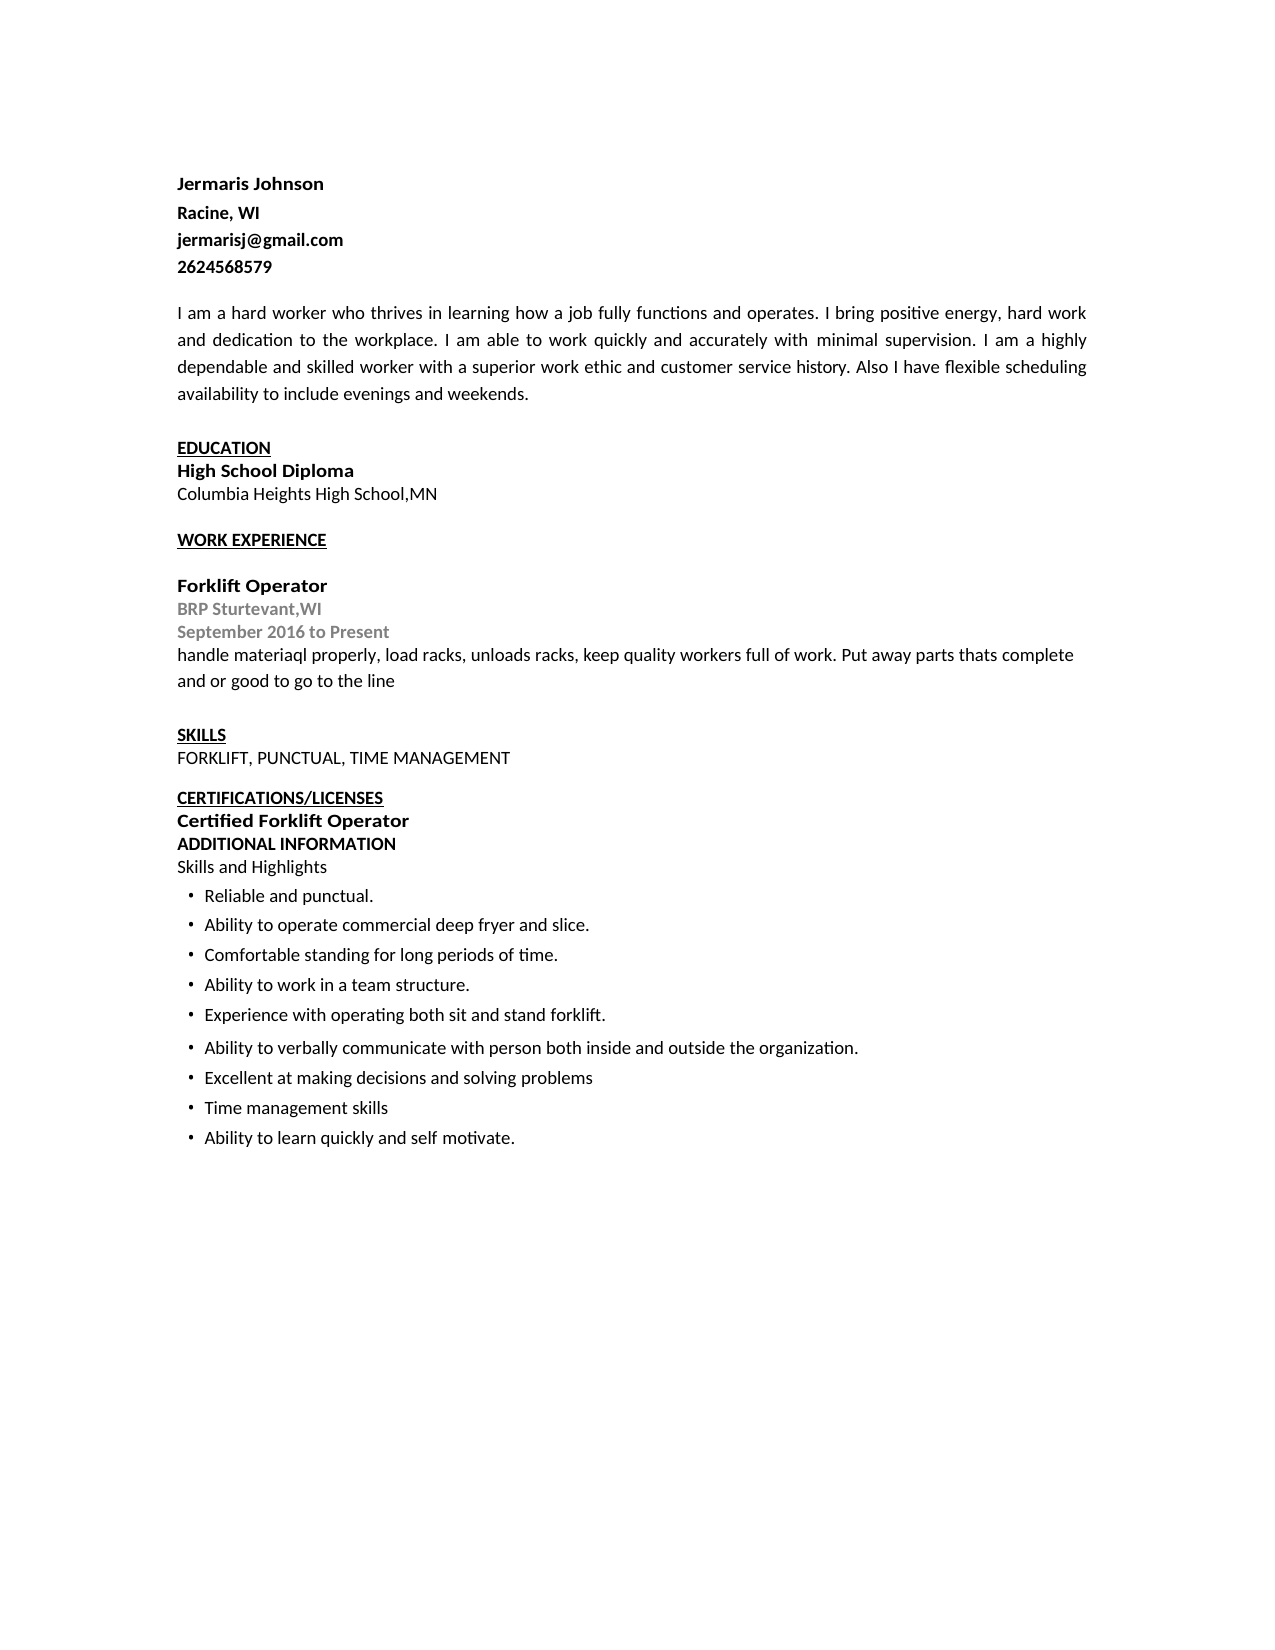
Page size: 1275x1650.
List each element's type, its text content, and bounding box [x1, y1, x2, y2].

text EDUCATION [177, 436, 1098, 459]
text handle materiaql properly, load racks, unloads racks, keep quality workers full of work. Put away parts thats complete and or good to go to the line [177, 643, 1098, 693]
list Ability to operate commercial deep fryer and slice. [187, 912, 1098, 937]
text BRP Sturtevant,WI [177, 597, 1098, 620]
text FORKLIFT, PUNCTUAL, TIME MANAGEMENT [177, 747, 1098, 769]
text September 2016 to Present [177, 620, 1098, 643]
list Excellent at making decisions and solving problems [187, 1064, 1098, 1090]
subtitle Certified Forklift Operator [177, 809, 1098, 832]
list Comfortable standing for long periods of time. [187, 942, 1098, 967]
list Experience with operating both sit and stand forklift. [187, 1001, 1098, 1027]
text SKILLS [177, 724, 1098, 747]
list Ability to learn quickly and self motivate. [187, 1124, 1098, 1149]
text Jermaris Johnson [177, 150, 1098, 201]
text Columbia Heights High School,MN [177, 482, 747, 505]
list Ability to work in a team structure. [187, 971, 1098, 997]
text Skills and Highlights [177, 855, 1098, 878]
list Ability to verbally communicate with person both inside and outside the organization. [187, 1034, 1098, 1060]
subtitle Forklift Operator [177, 574, 1098, 597]
text ADDITIONAL INFORMATION [177, 832, 1098, 855]
text jermarisj@gmail.com [177, 228, 1098, 251]
text CERTIFICATIONS/LICENSES [177, 786, 1098, 809]
text 2624568579 [177, 255, 1098, 278]
text WORK EXPERIENCE [177, 528, 747, 551]
list Time management skills [187, 1094, 1098, 1120]
text Racine, WI [177, 201, 1098, 224]
text I am a hard worker who thrives in learning how a job fully functions and operates. I bring positive energy, hard work and dedication to the workplace. I am able to work quickly and accurately with minimal supervision. I am a highly dependable and skilled worker with a superior work ethic and customer service history. Also I have flexible scheduling availability to include evenings and weekends. [177, 301, 1087, 405]
list Reliable and punctual. [187, 882, 1098, 907]
subtitle High School Diploma [177, 459, 1098, 482]
